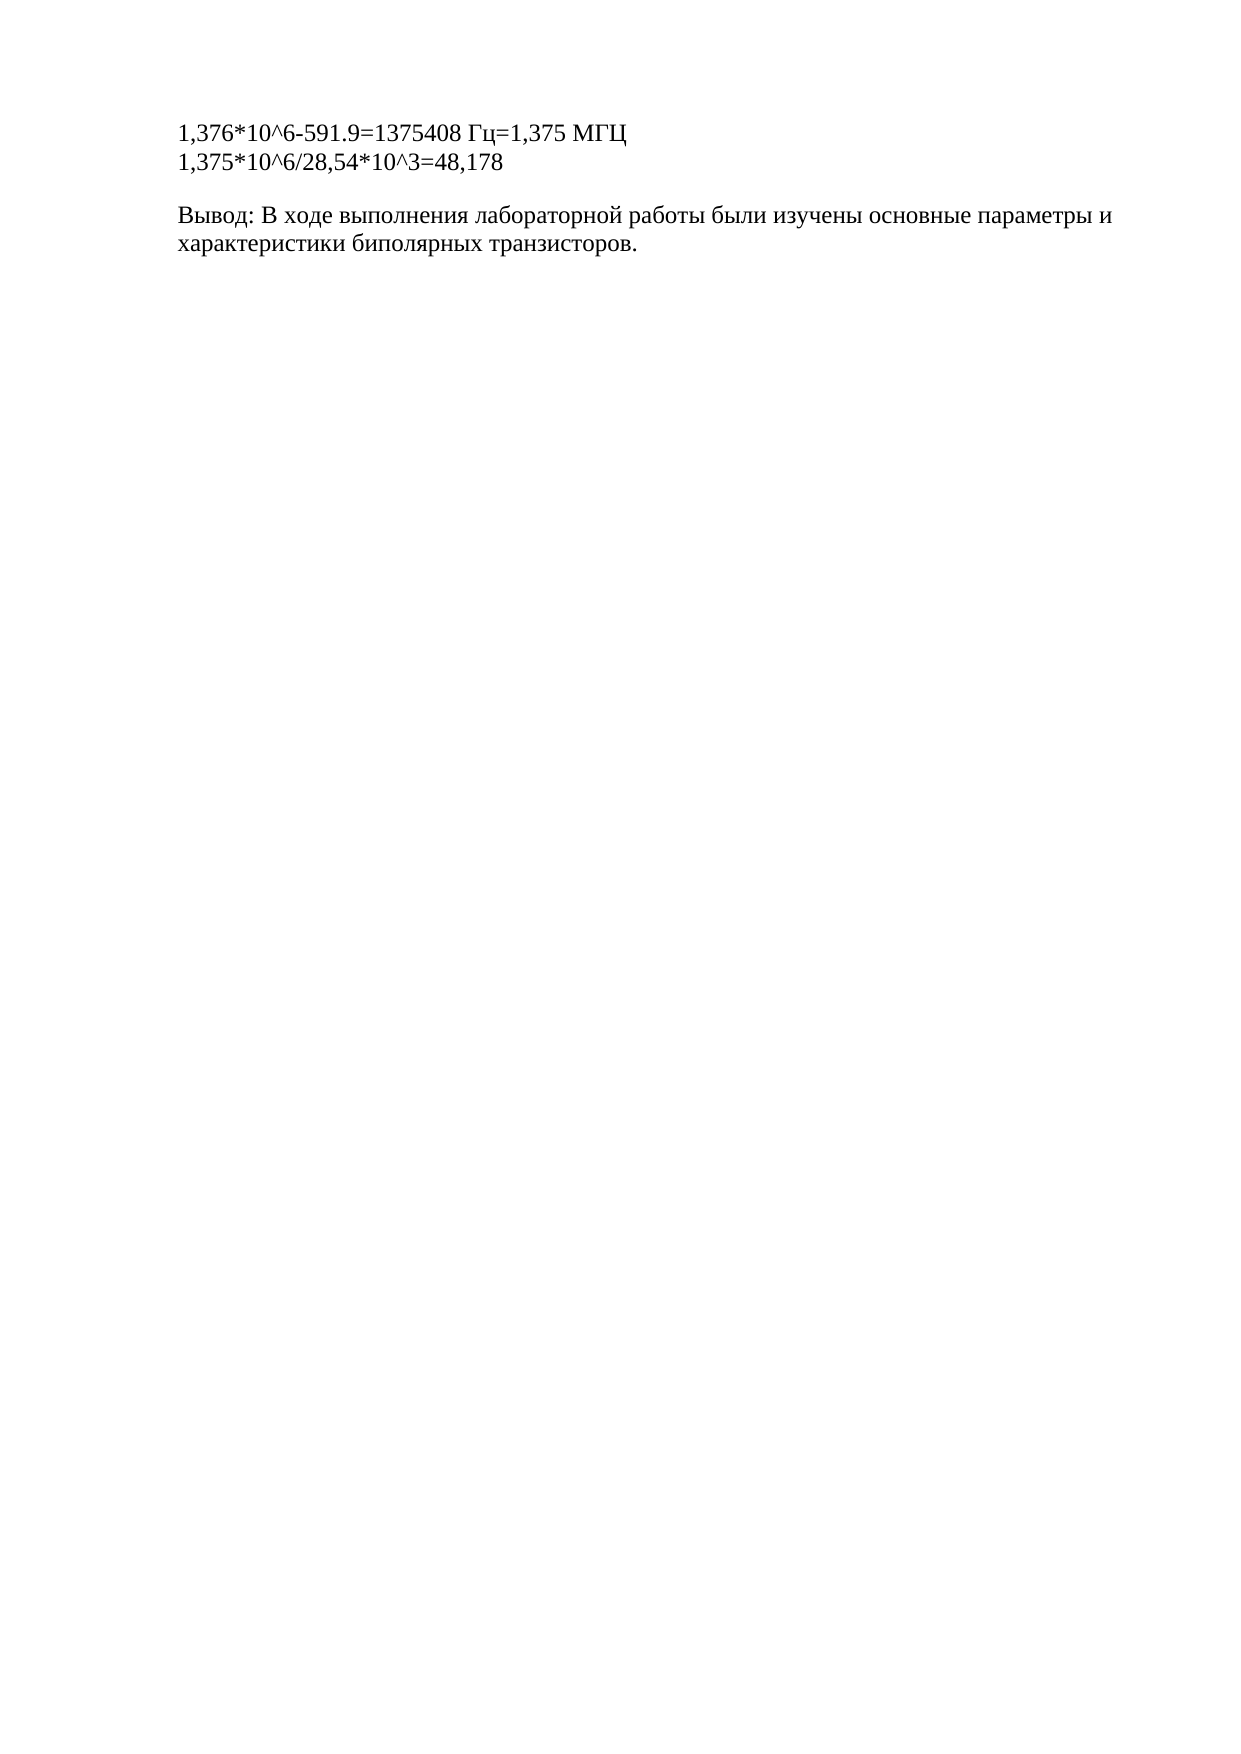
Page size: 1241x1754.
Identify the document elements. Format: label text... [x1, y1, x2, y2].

text Вывод: В ходе выполнения лабораторной работы были изучены основные параметры и характеристики биполярных транзисторов. [177, 200, 1152, 257]
text 1,375*10^6/28,54*10^3=48,178 [177, 147, 1152, 176]
text 1,376*10^6-591.9=1375408 Гц=1,375 МГЦ [177, 118, 1152, 147]
